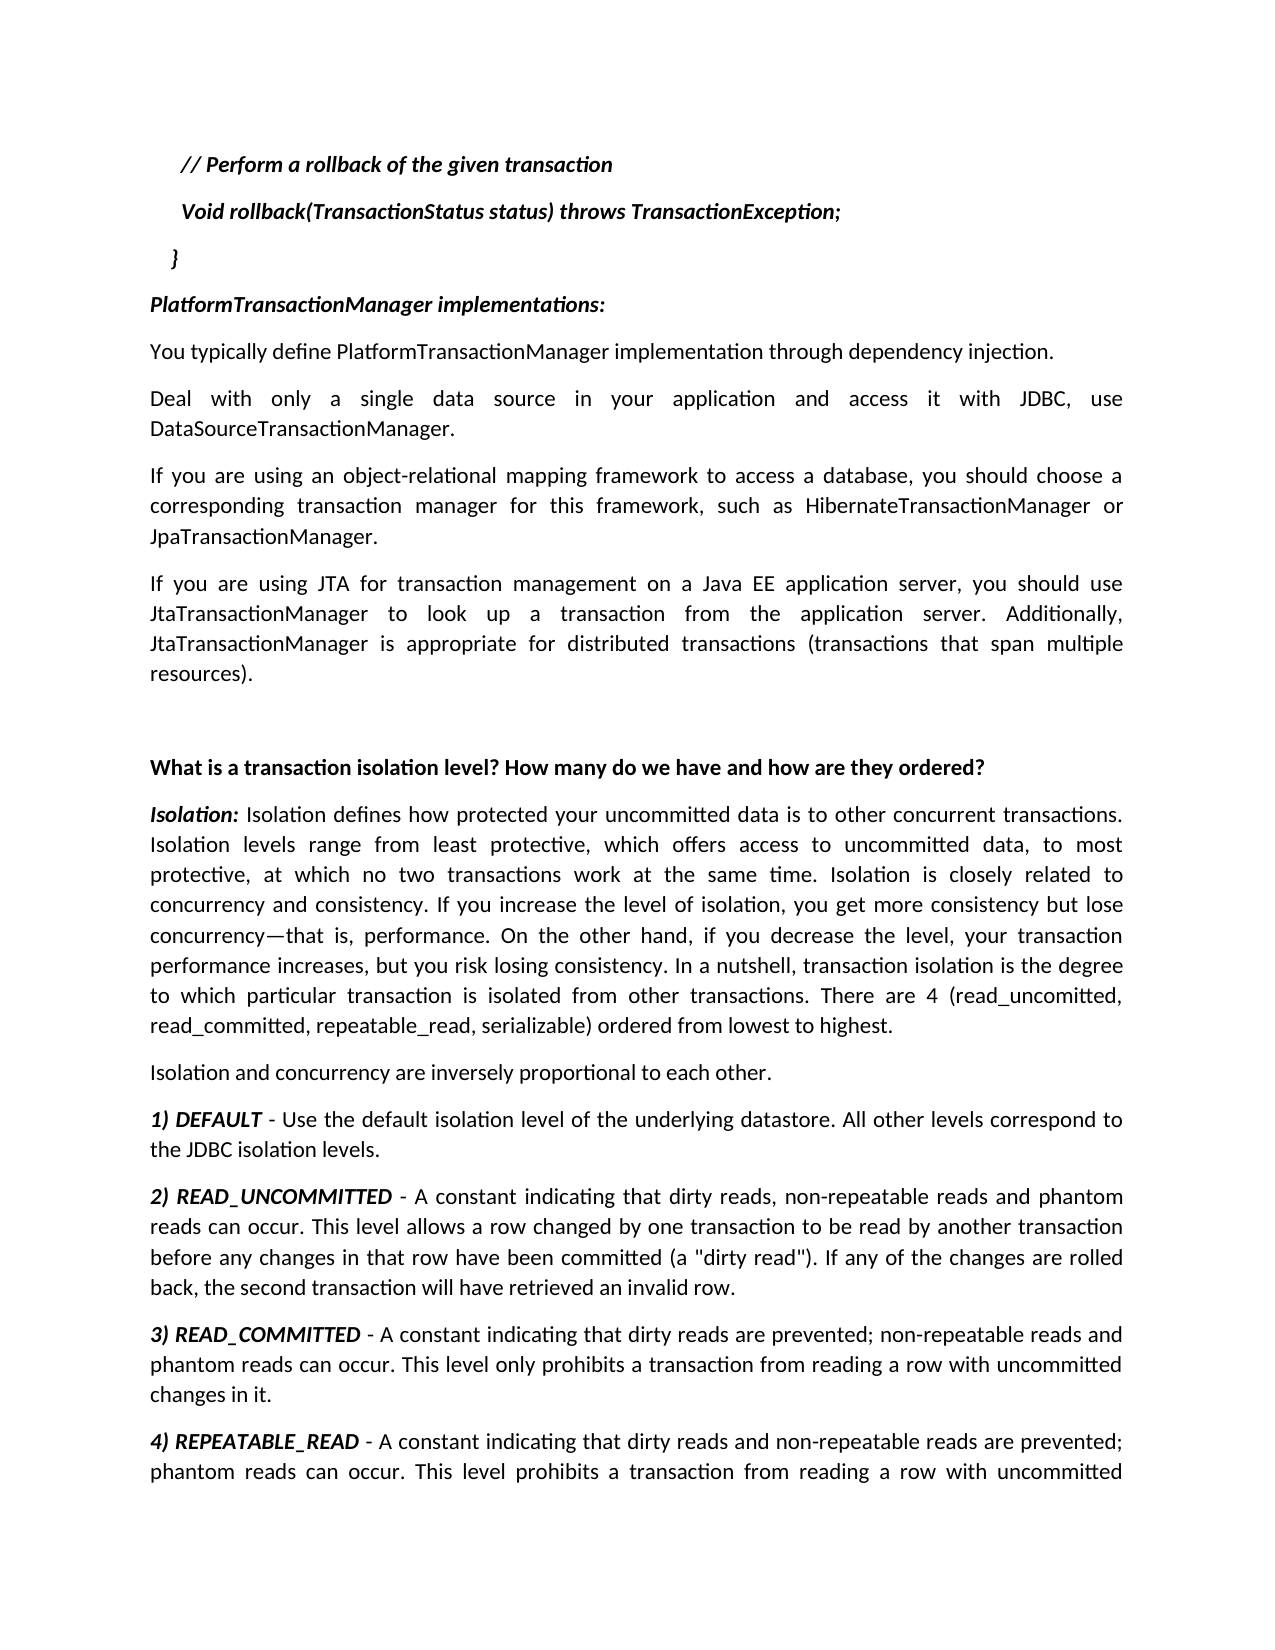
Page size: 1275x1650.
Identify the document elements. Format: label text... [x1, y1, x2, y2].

text } [150, 244, 1125, 272]
text 2) READ_UNCOMMITTED - A constant indicating that dirty reads, non-repeatable reads and phantom reads can occur. This level allows a row changed by one transaction to be read by another transaction before any changes in that row have been committed (a "dirty read"). If any of the changes are rolled back, the second transaction will have retrieved an invalid row. [150, 1182, 1125, 1301]
text Isolation: Isolation defines how protected your uncommitted data is to other concurrent transactions. Isolation levels range from least protective, which offers access to uncommitted data, to most protective, at which no two transactions work at the same time. Isolation is closely related to concurrency and consistency. If you increase the level of isolation, you get more consistency but lose concurrency—that is, performance. On the other hand, if you decrease the level, your transaction performance increases, but you risk losing consistency. In a nutshell, transaction isolation is the degree to which particular transaction is isolated from other transactions. There are 4 (read_uncomitted, read_committed, repeatable_read, serializable) ordered from lowest to highest. [150, 800, 1125, 1039]
text If you are using an object-relational mapping framework to access a database, you should choose a corresponding transaction manager for this framework, such as HibernateTransactionManager or JpaTransactionManager. [150, 461, 1125, 550]
text Deal with only a single data source in your application and access it with JDBC, use DataSourceTransactionManager. [150, 384, 1125, 443]
text You typically define PlatformTransactionManager implementation through dependency injection. [150, 337, 1125, 366]
text If you are using JTA for transaction management on a Java EE application server, you should use JtaTransactionManager to look up a transaction from the application server. Additionally, JtaTransactionManager is appropriate for distributed transactions (transactions that span multiple resources). [150, 569, 1125, 687]
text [150, 1427, 1125, 1485]
text 1) DEFAULT - Use the default isolation level of the underlying datastore. All other levels correspond to the JDBC isolation levels. [150, 1105, 1125, 1163]
text 3) READ_COMMITTED - A constant indicating that dirty reads are prevented; non-repeatable reads and phantom reads can occur. This level only prohibits a transaction from reading a row with uncommitted changes in it. [150, 1320, 1125, 1408]
text PlatformTransactionManager implementations: [150, 291, 1125, 319]
text Void rollback(TransactionStatus status) throws TransactionException; [150, 197, 1125, 225]
text // Perform a rollback of the given transaction [150, 150, 1125, 178]
text Isolation and concurrency are inversely proportional to each other. [150, 1058, 1125, 1086]
text What is a transaction isolation level? How many do we have and how are they ordered? [150, 753, 1125, 781]
